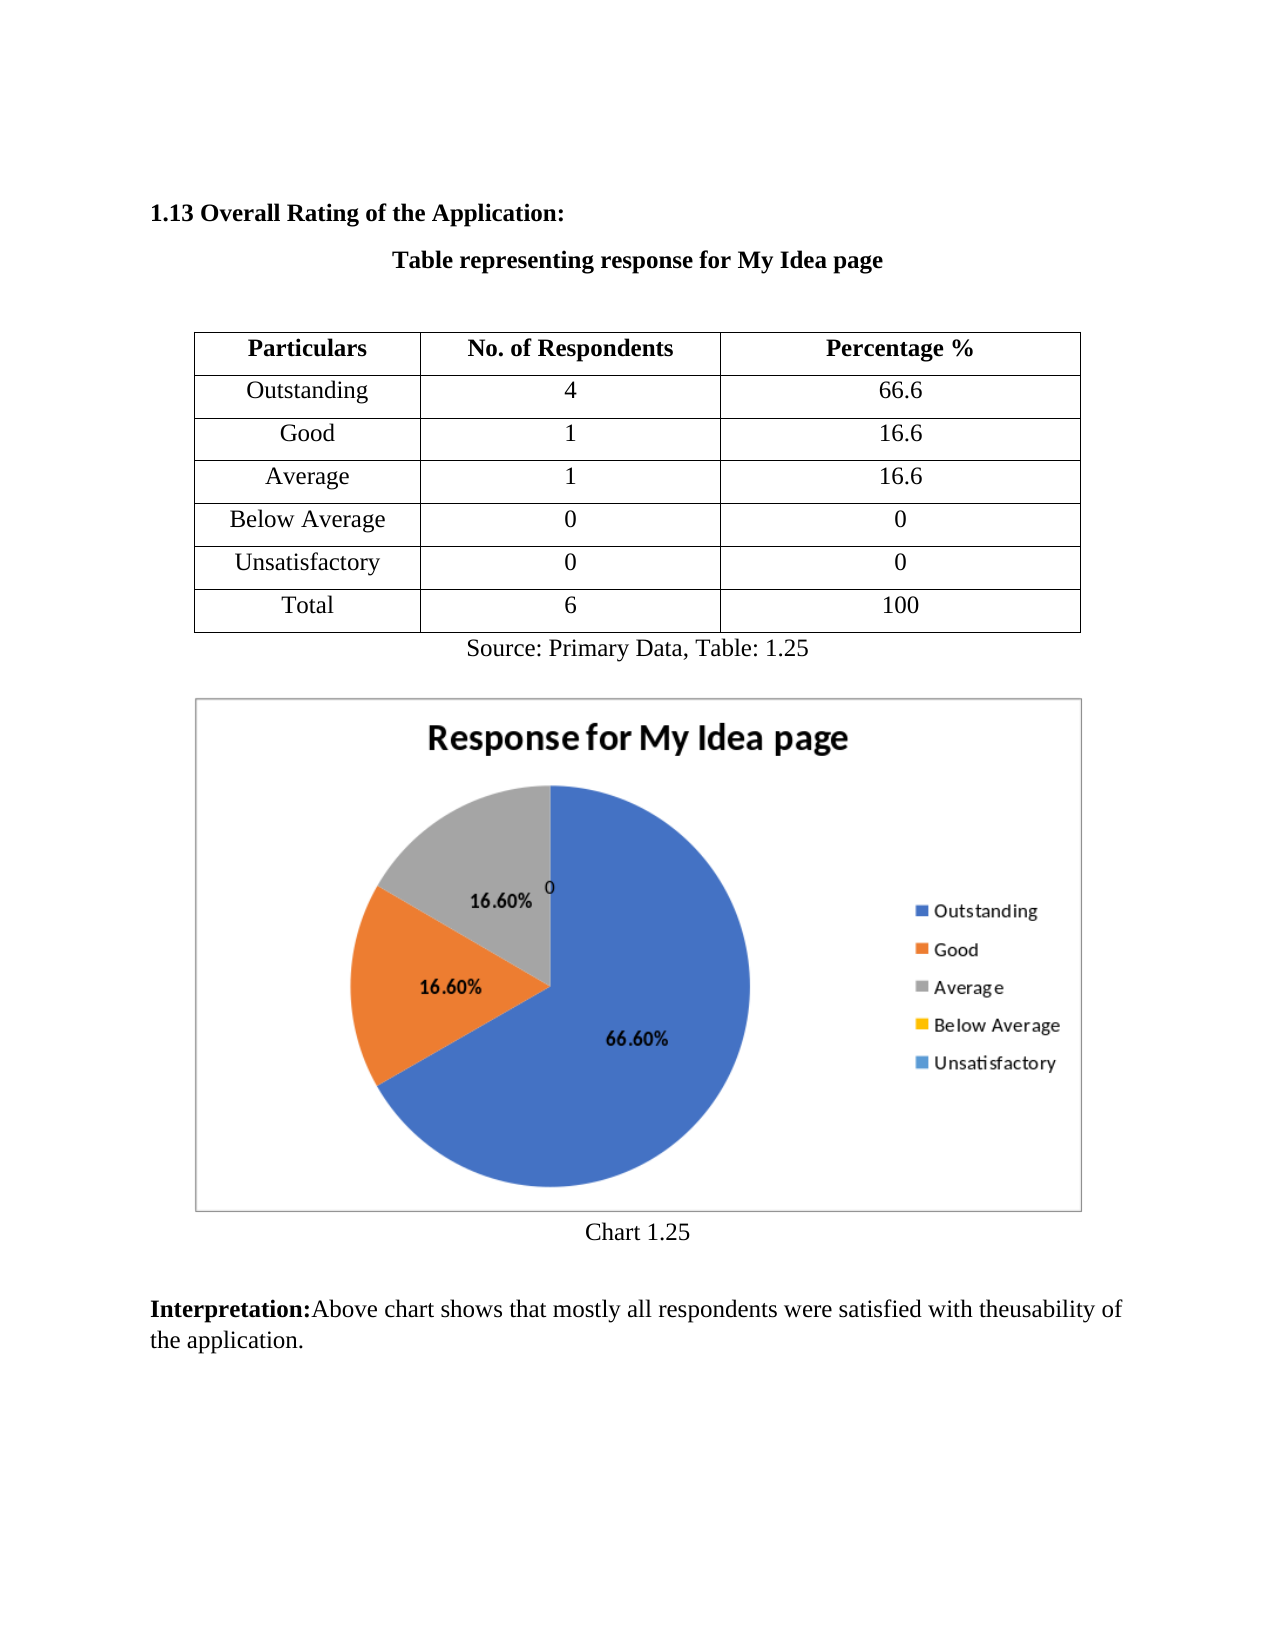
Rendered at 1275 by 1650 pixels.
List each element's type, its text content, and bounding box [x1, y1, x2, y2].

table_header Percentage % [721, 333, 1080, 374]
table_cell Outstanding [195, 376, 420, 417]
table_header No. of Respondents [421, 333, 720, 374]
table_cell Total [195, 590, 420, 632]
table_cell 0 [721, 547, 1080, 589]
table_cell 0 [721, 504, 1080, 546]
table_cell 1 [421, 461, 720, 503]
table_cell Average [195, 461, 420, 503]
table_cell 1 [421, 419, 720, 460]
table_cell 16.6 [721, 461, 1080, 503]
text 1.13 Overall Rating of the Application: [150, 198, 1125, 226]
text Interpretation:Above chart shows that mostly all respondents were satisfied with theusability of the application. [150, 1294, 1125, 1353]
table_cell Unsatisfactory [195, 547, 420, 589]
text Table representing response for My Idea page [150, 245, 1125, 274]
table_cell Good [195, 419, 420, 460]
table_cell 100 [721, 590, 1080, 632]
text Source: Primary Data, Table: 1.25 [150, 633, 1125, 662]
table_header Particulars [195, 333, 420, 374]
table_cell 0 [421, 504, 720, 546]
table_cell 66.6 [721, 376, 1080, 417]
table_cell 4 [421, 376, 720, 417]
table_cell 16.6 [721, 419, 1080, 460]
text Chart 1.25 [150, 1217, 1125, 1246]
table_cell Below Average [195, 504, 420, 546]
table_cell 0 [421, 547, 720, 589]
table_cell 6 [421, 590, 720, 632]
